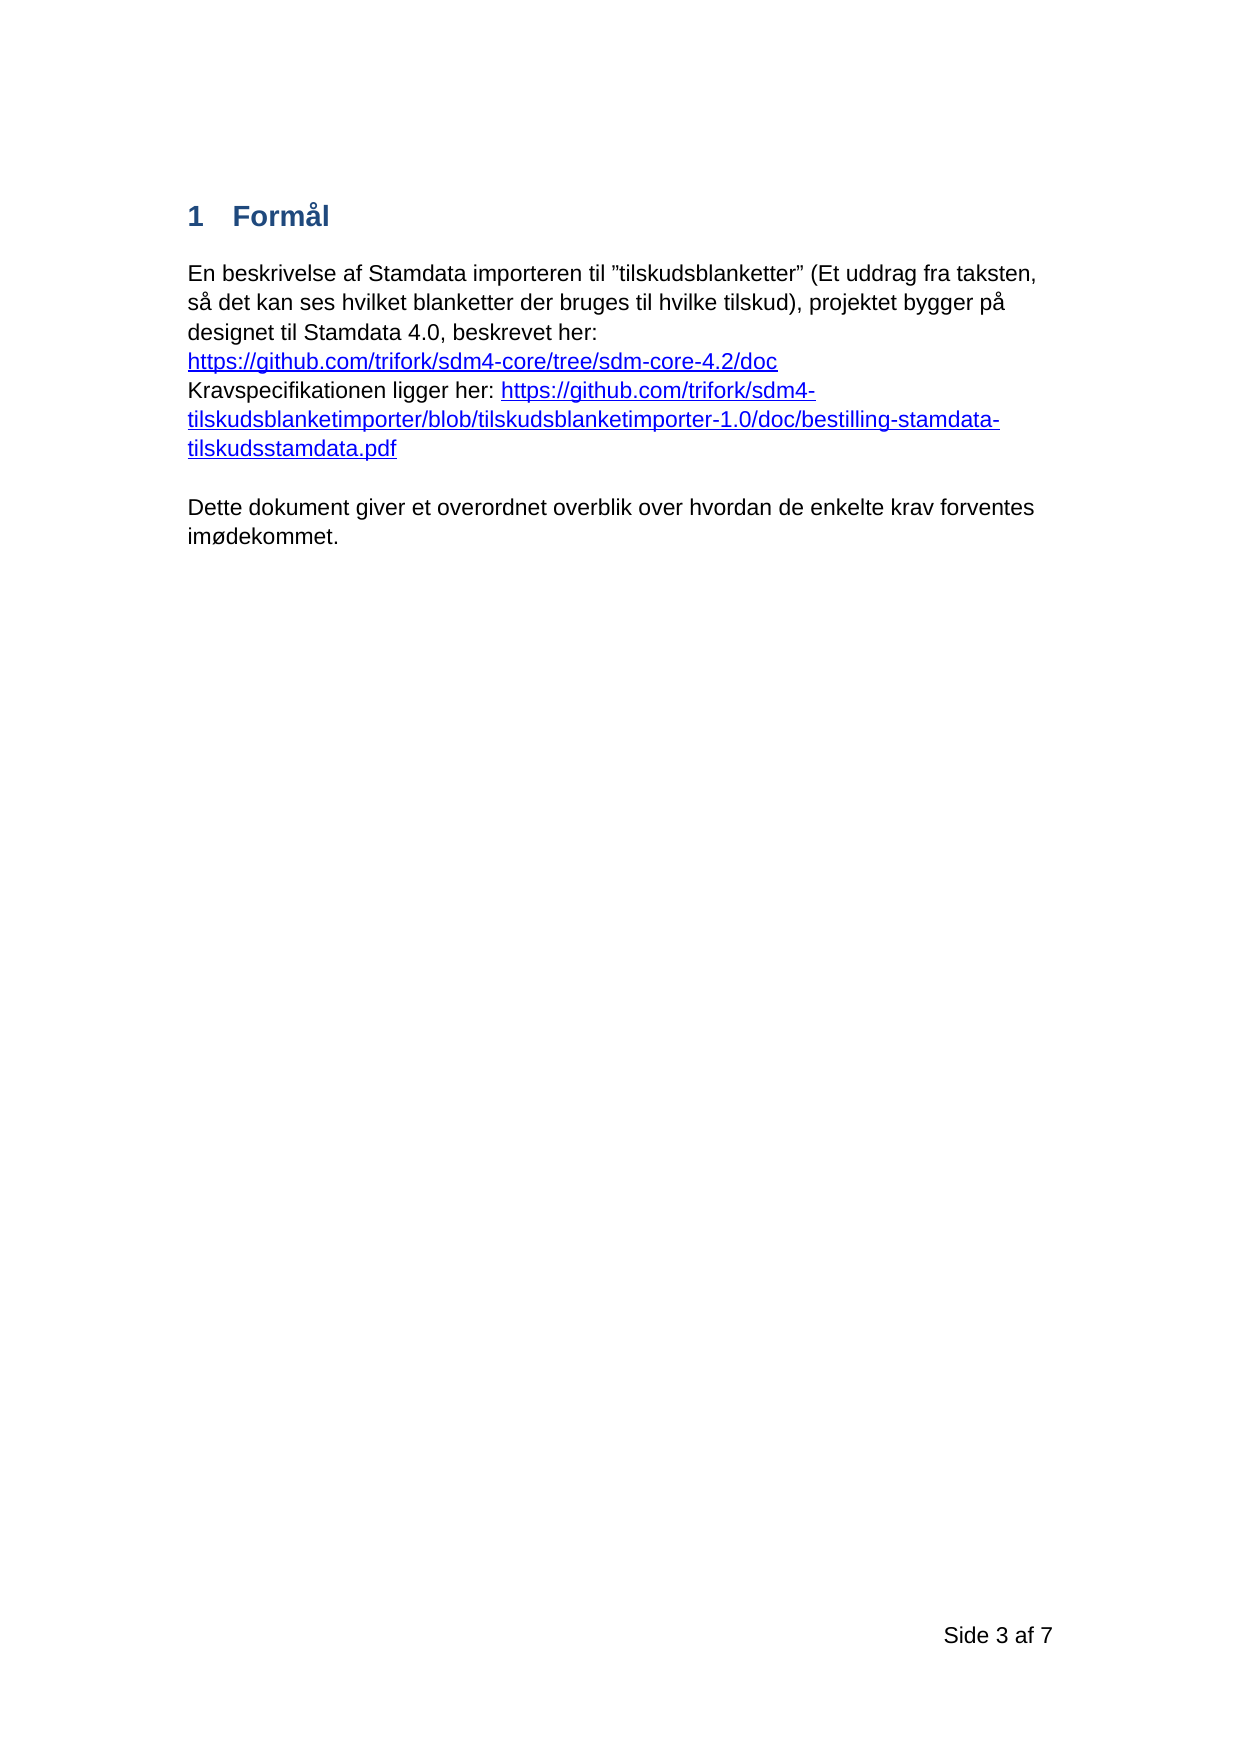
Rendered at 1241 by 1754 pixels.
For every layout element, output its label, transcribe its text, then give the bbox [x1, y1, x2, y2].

subtitle Formål [187, 200, 1053, 233]
text Kravspecifikationen ligger her: https://github.com/trifork/sdm4-tilskudsblanketimporter/blob/tilskudsblanketimporter-1.0/doc/bestilling-stamdata-tilskudsstamdata.pdf [187, 375, 1053, 462]
text En beskrivelse af Stamdata importeren til ”tilskudsblanketter” (Et uddrag fra taksten, så det kan ses hvilket blanketter der bruges til hvilke tilskud), projektet bygger på designet til Stamdata 4.0, beskrevet her: https://github.com/trifork/sdm4-core/tree/sdm-core-4.2/doc [187, 258, 1053, 375]
text Dette dokument giver et overordnet overblik over hvordan de enkelte krav forventes imødekommet. [187, 492, 1053, 550]
